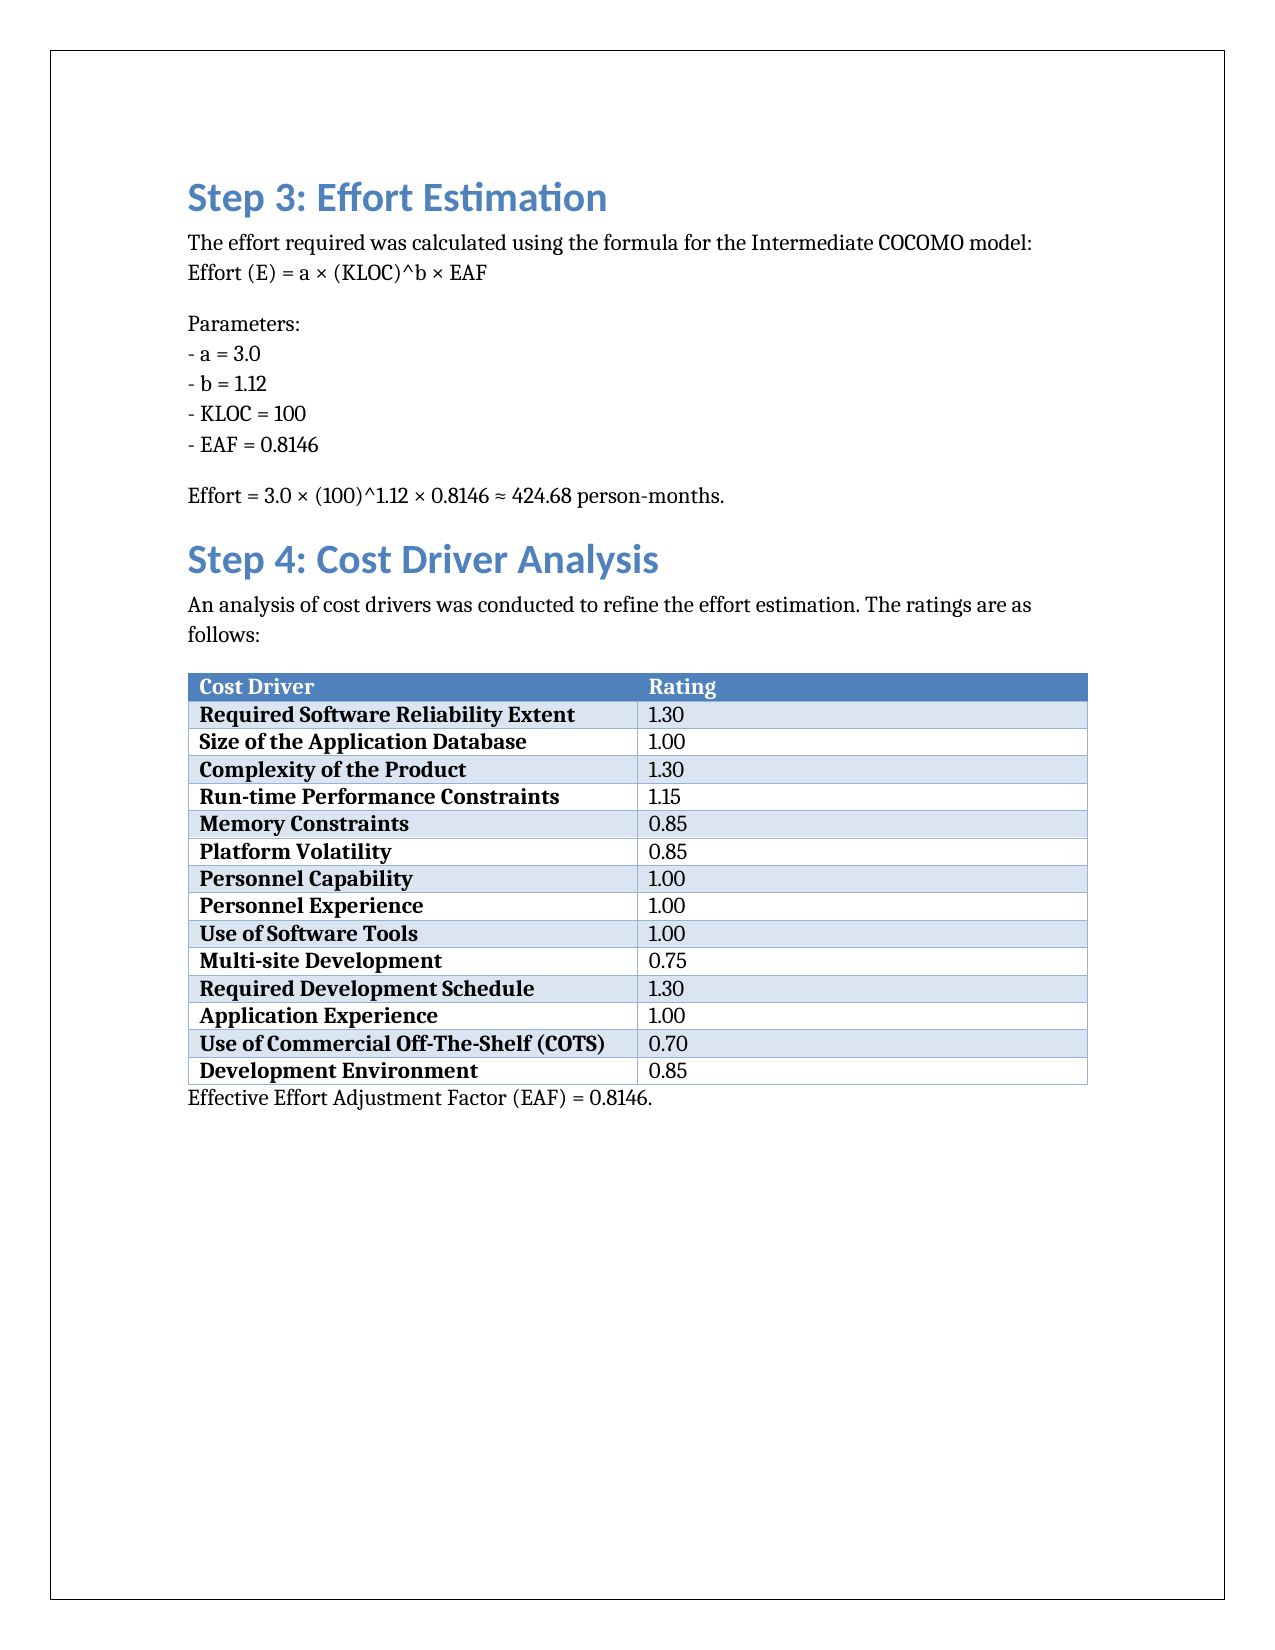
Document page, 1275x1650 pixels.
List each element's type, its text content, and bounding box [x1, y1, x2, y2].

table_cell Complexity of the Product [189, 756, 637, 783]
table_cell Size of the Application Database [189, 729, 637, 755]
table_cell Memory Constraints [189, 811, 637, 837]
table_cell 0.75 [638, 948, 1087, 974]
table_cell Personnel Experience [189, 893, 637, 920]
text Effort = 3.0 × (100)^1.12 × 0.8146 ≈ 424.68 person-months. [187, 482, 1087, 509]
table_cell 1.30 [638, 702, 1087, 728]
table_cell 1.00 [638, 866, 1087, 892]
table_cell 1.00 [638, 893, 1087, 920]
table_cell 1.00 [638, 1003, 1087, 1029]
table_cell Development Environment [189, 1058, 637, 1084]
table_cell 1.15 [638, 784, 1087, 810]
subtitle Step 4: Cost Driver Analysis [187, 533, 1087, 584]
subtitle Step 3: Effort Estimation [187, 171, 1087, 222]
text Parameters: - a = 3.0 - b = 1.12 - KLOC = 100 - EAF = 0.8146 [187, 311, 1087, 458]
table_header Cost Driver [189, 674, 637, 701]
table_cell 0.70 [638, 1030, 1087, 1057]
table_cell Multi-site Development [189, 948, 637, 974]
table_cell 1.00 [638, 921, 1087, 947]
table_cell 1.30 [638, 756, 1087, 783]
table_cell Run-time Performance Constraints [189, 784, 637, 810]
table_cell Use of Commercial Off-The-Shelf (COTS) [189, 1030, 637, 1057]
table_cell Required Development Schedule [189, 976, 637, 1002]
table_cell 1.00 [638, 729, 1087, 755]
table_cell Application Experience [189, 1003, 637, 1029]
table_cell 0.85 [638, 811, 1087, 837]
table_cell Use of Software Tools [189, 921, 637, 947]
text Effective Effort Adjustment Factor (EAF) = 0.8146. [187, 1085, 1087, 1111]
text The effort required was calculated using the formula for the Intermediate COCOMO model: Effort (E) = a × (KLOC)^b × EAF [187, 229, 1087, 286]
table_header Rating [638, 674, 1087, 701]
table_cell Platform Volatility [189, 839, 637, 865]
text An analysis of cost drivers was conducted to refine the effort estimation. The ratings are as follows: [187, 592, 1087, 648]
table_cell Personnel Capability [189, 866, 637, 892]
table_cell 0.85 [638, 839, 1087, 865]
table_cell 0.85 [638, 1058, 1087, 1084]
table_cell 1.30 [638, 976, 1087, 1002]
table_cell Required Software Reliability Extent [189, 702, 637, 728]
